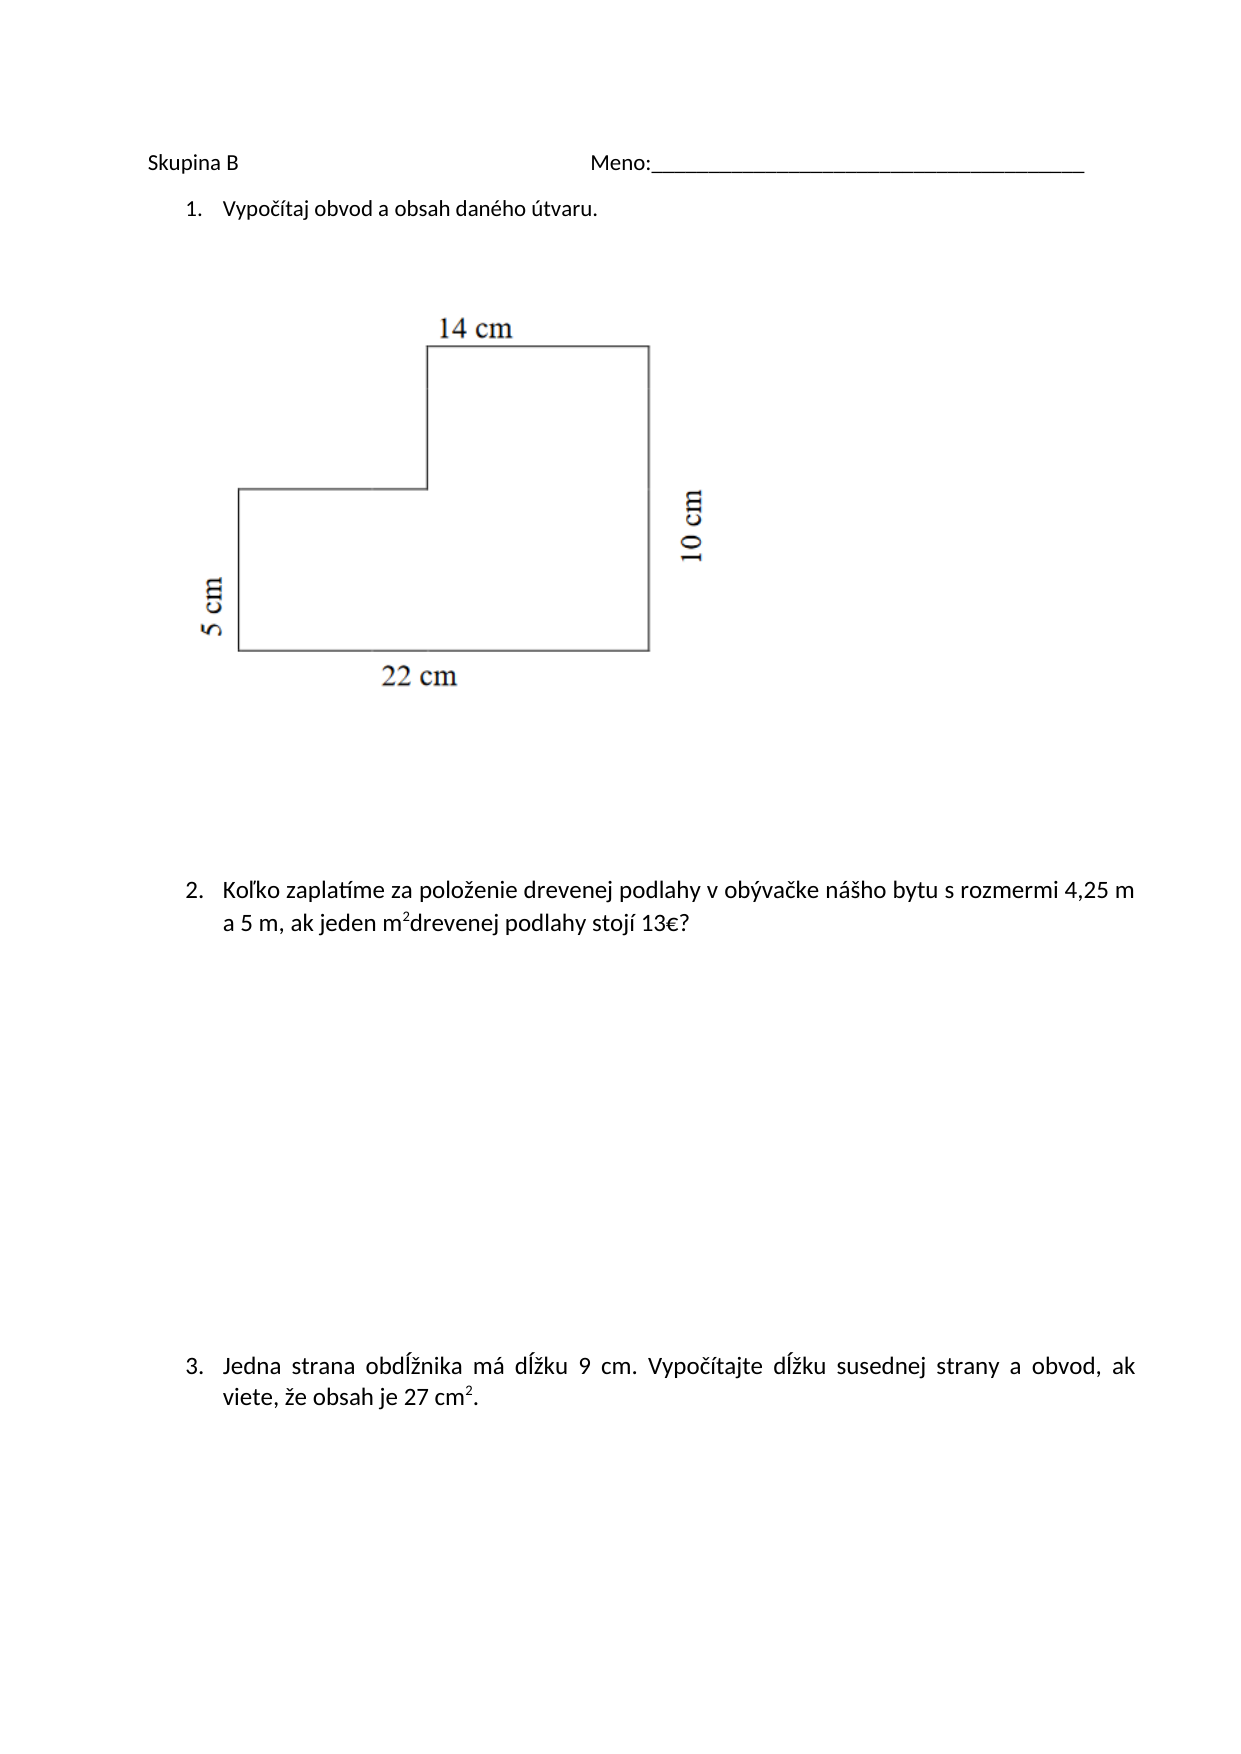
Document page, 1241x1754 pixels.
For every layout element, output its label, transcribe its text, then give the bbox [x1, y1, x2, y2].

text Skupina B Meno:______________________________________ [148, 148, 1137, 176]
list Vypočítaj obvod a obsah daného útvaru. [185, 194, 1137, 222]
picture [147, 241, 797, 715]
list Jedna strana obdĺžnika má dĺžku 9 cm. Vypočítajte dĺžku susednej strany a obvod, ak viete, že obsah je 27 cm2. [185, 1351, 1137, 1412]
list Koľko zaplatíme za položenie drevenej podlahy v obývačke nášho bytu s rozmermi 4,25 m a 5 m, ak jeden m2drevenej podlahy stojí 13€? [185, 874, 1137, 937]
